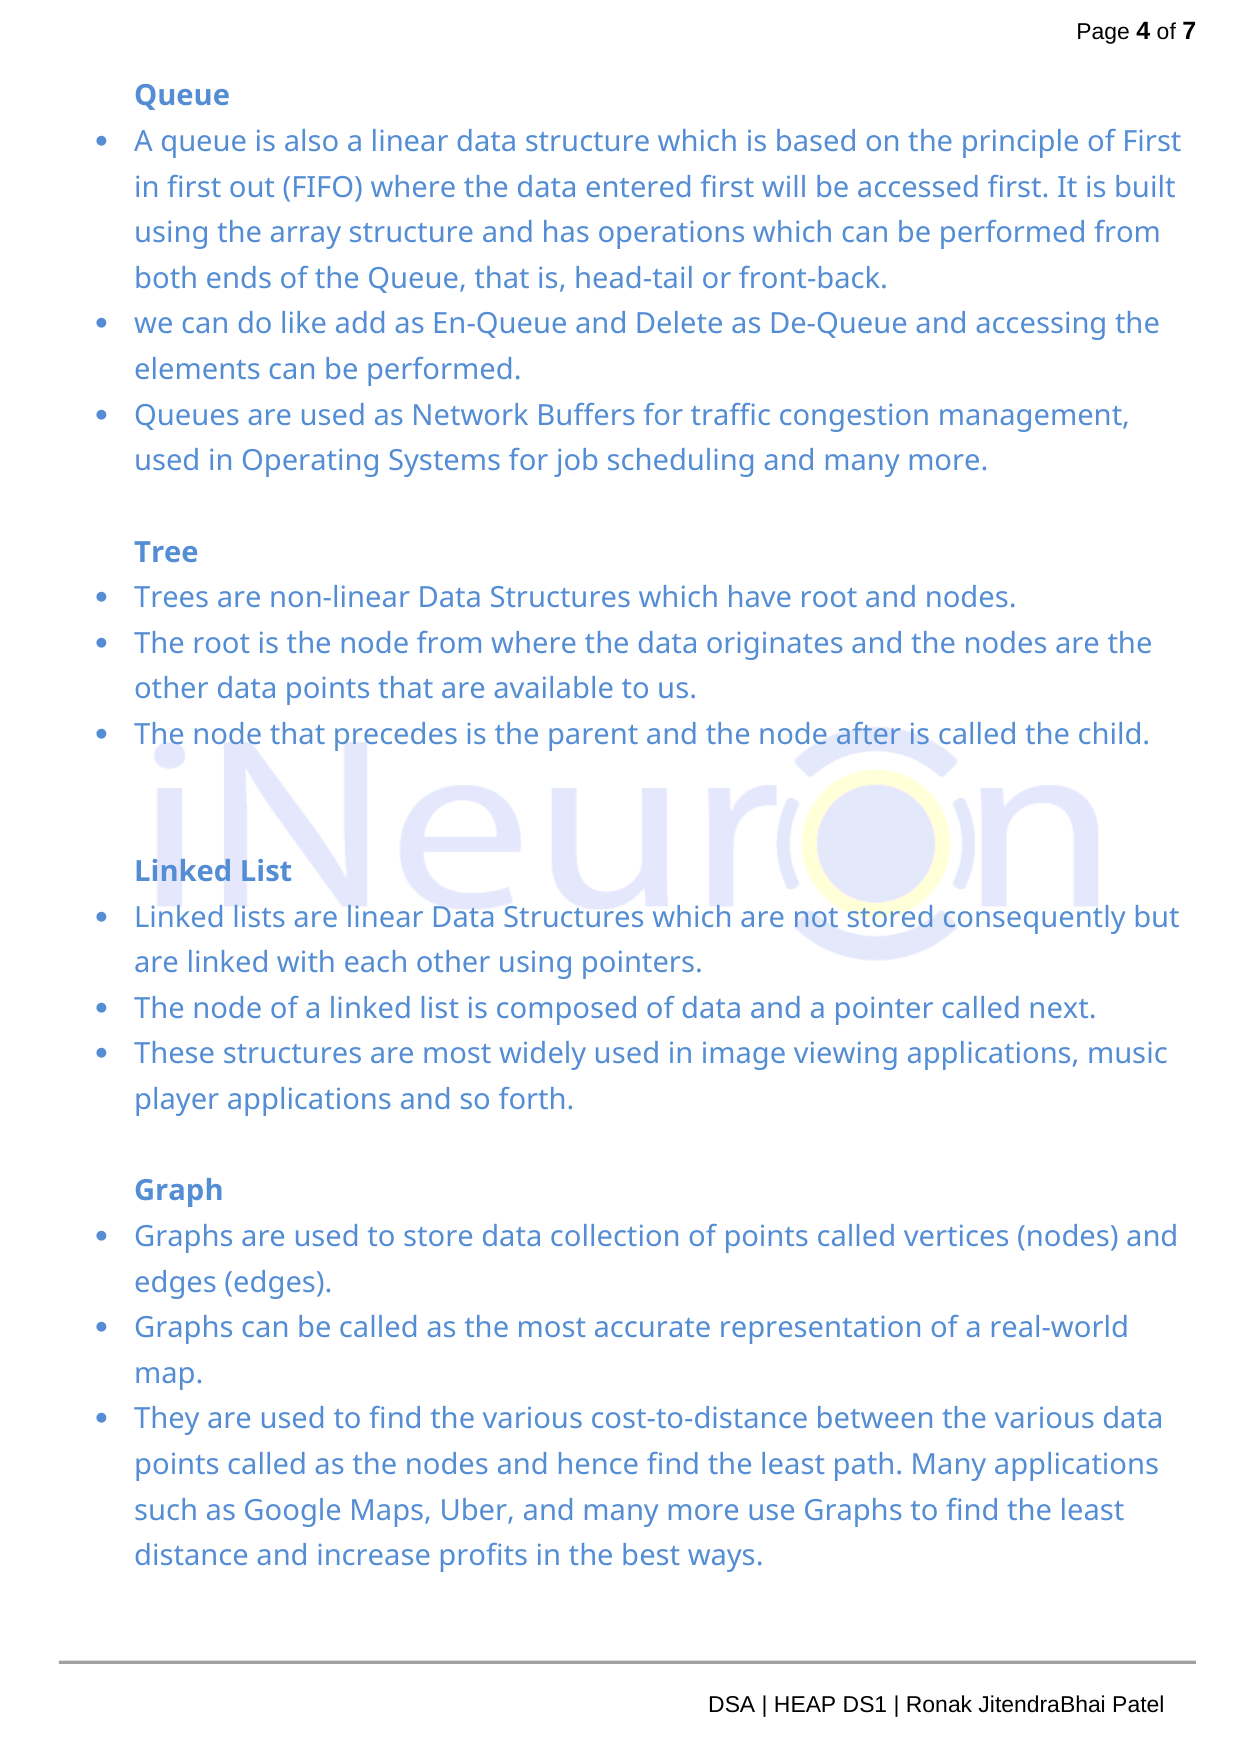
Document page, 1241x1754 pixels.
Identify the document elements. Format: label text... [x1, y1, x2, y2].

list Tree [134, 531, 1196, 571]
list Linked List [134, 850, 1196, 890]
list The root is the node from where the data originates and the nodes are the other data points that are available to us. [96, 622, 1196, 707]
list Linked lists are linear Data Structures which are not stored consequently but are linked with each other using pointers. [96, 896, 1196, 981]
list A queue is also a linear data structure which is based on the principle of First in first out (FIFO) where the data entered first will be accessed first. It is built using the array structure and has operations which can be performed from both ends of the Queue, that is, head-tail or front-back. [96, 120, 1196, 297]
list The node of a linked list is composed of data and a pointer called next. [96, 987, 1196, 1027]
list These structures are most widely used in image viewing applications, music player applications and so forth. [96, 1033, 1196, 1118]
list Queues are used as Network Buffers for traffic congestion management, used in Operating Systems for job scheduling and many more. [96, 394, 1196, 479]
list Graphs are used to store data collection of points called vertices (nodes) and edges (edges). [96, 1215, 1196, 1301]
list The node that precedes is the parent and the node after is called the child. [96, 713, 1196, 753]
list They are used to find the various cost-to-distance between the various data points called as the nodes and hence find the least path. Many applications such as Google Maps, Uber, and many more use Graphs to find the least distance and increase profits in the best ways. [96, 1398, 1196, 1574]
list Graphs can be called as the most accurate representation of a real-world map. [96, 1306, 1196, 1392]
list we can do like add as En-Queue and Delete as De-Queue and accessing the elements can be performed. [96, 303, 1196, 388]
list Trees are non-linear Data Structures which have root and nodes. [96, 576, 1196, 616]
list Queue [134, 74, 1196, 114]
list Graph [134, 1169, 1196, 1209]
